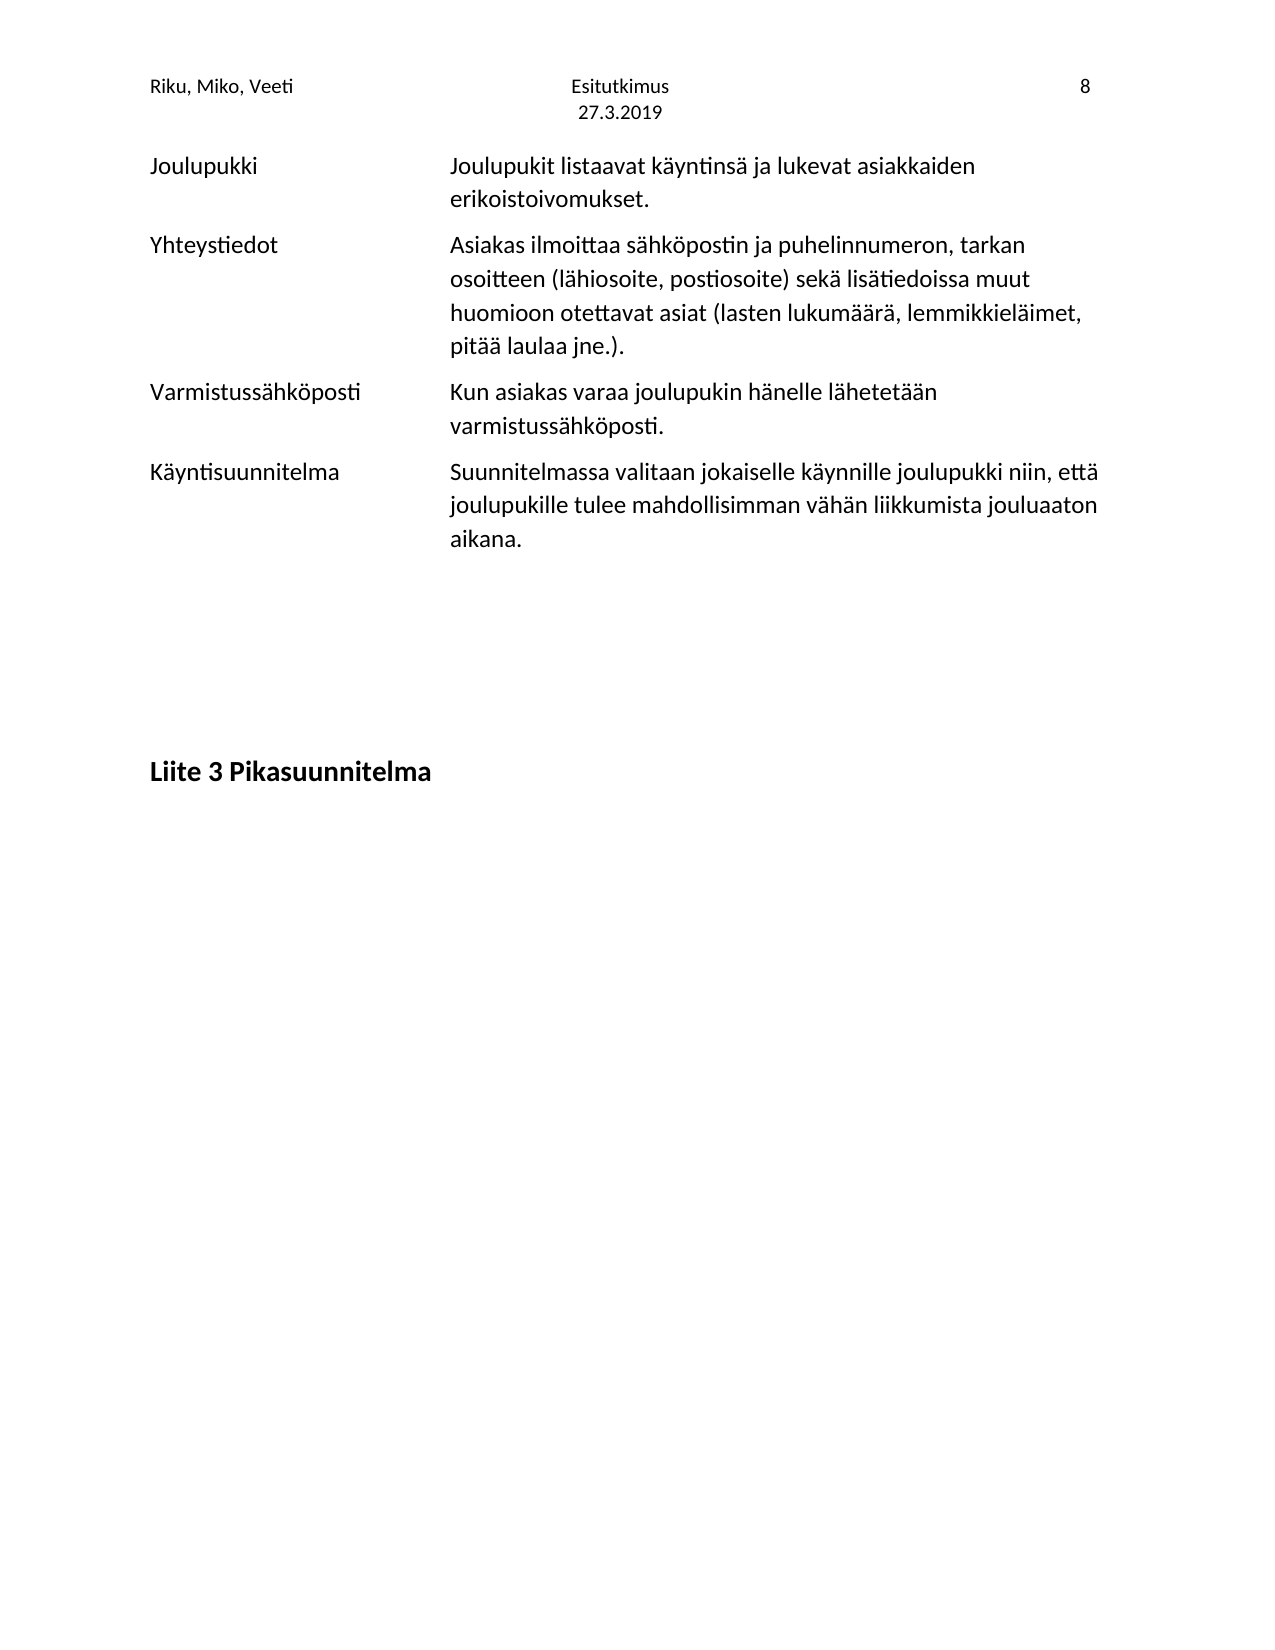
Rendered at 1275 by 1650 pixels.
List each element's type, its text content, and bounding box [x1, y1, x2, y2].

text Varmistussähköposti Kun asiakas varaa joulupukin hänelle lähetetään varmistussähköposti. [150, 376, 1125, 440]
text Liite 3 Pikasuunnitelma [150, 753, 1125, 789]
text Käyntisuunnitelma Suunnitelmassa valitaan jokaiselle käynnille joulupukki niin, että joulupukille tulee mahdollisimman vähän liikkumista jouluaaton aikana. [150, 456, 1125, 553]
text Joulupukki Joulupukit listaavat käyntinsä ja lukevat asiakkaiden erikoistoivomukset. [150, 150, 1125, 214]
text Yhteystiedot Asiakas ilmoittaa sähköpostin ja puhelinnumeron, tarkan osoitteen (lähiosoite, postiosoite) sekä lisätiedoissa muut huomioon otettavat asiat (lasten lukumäärä, lemmikkieläimet, pitää laulaa jne.). [150, 229, 1125, 361]
